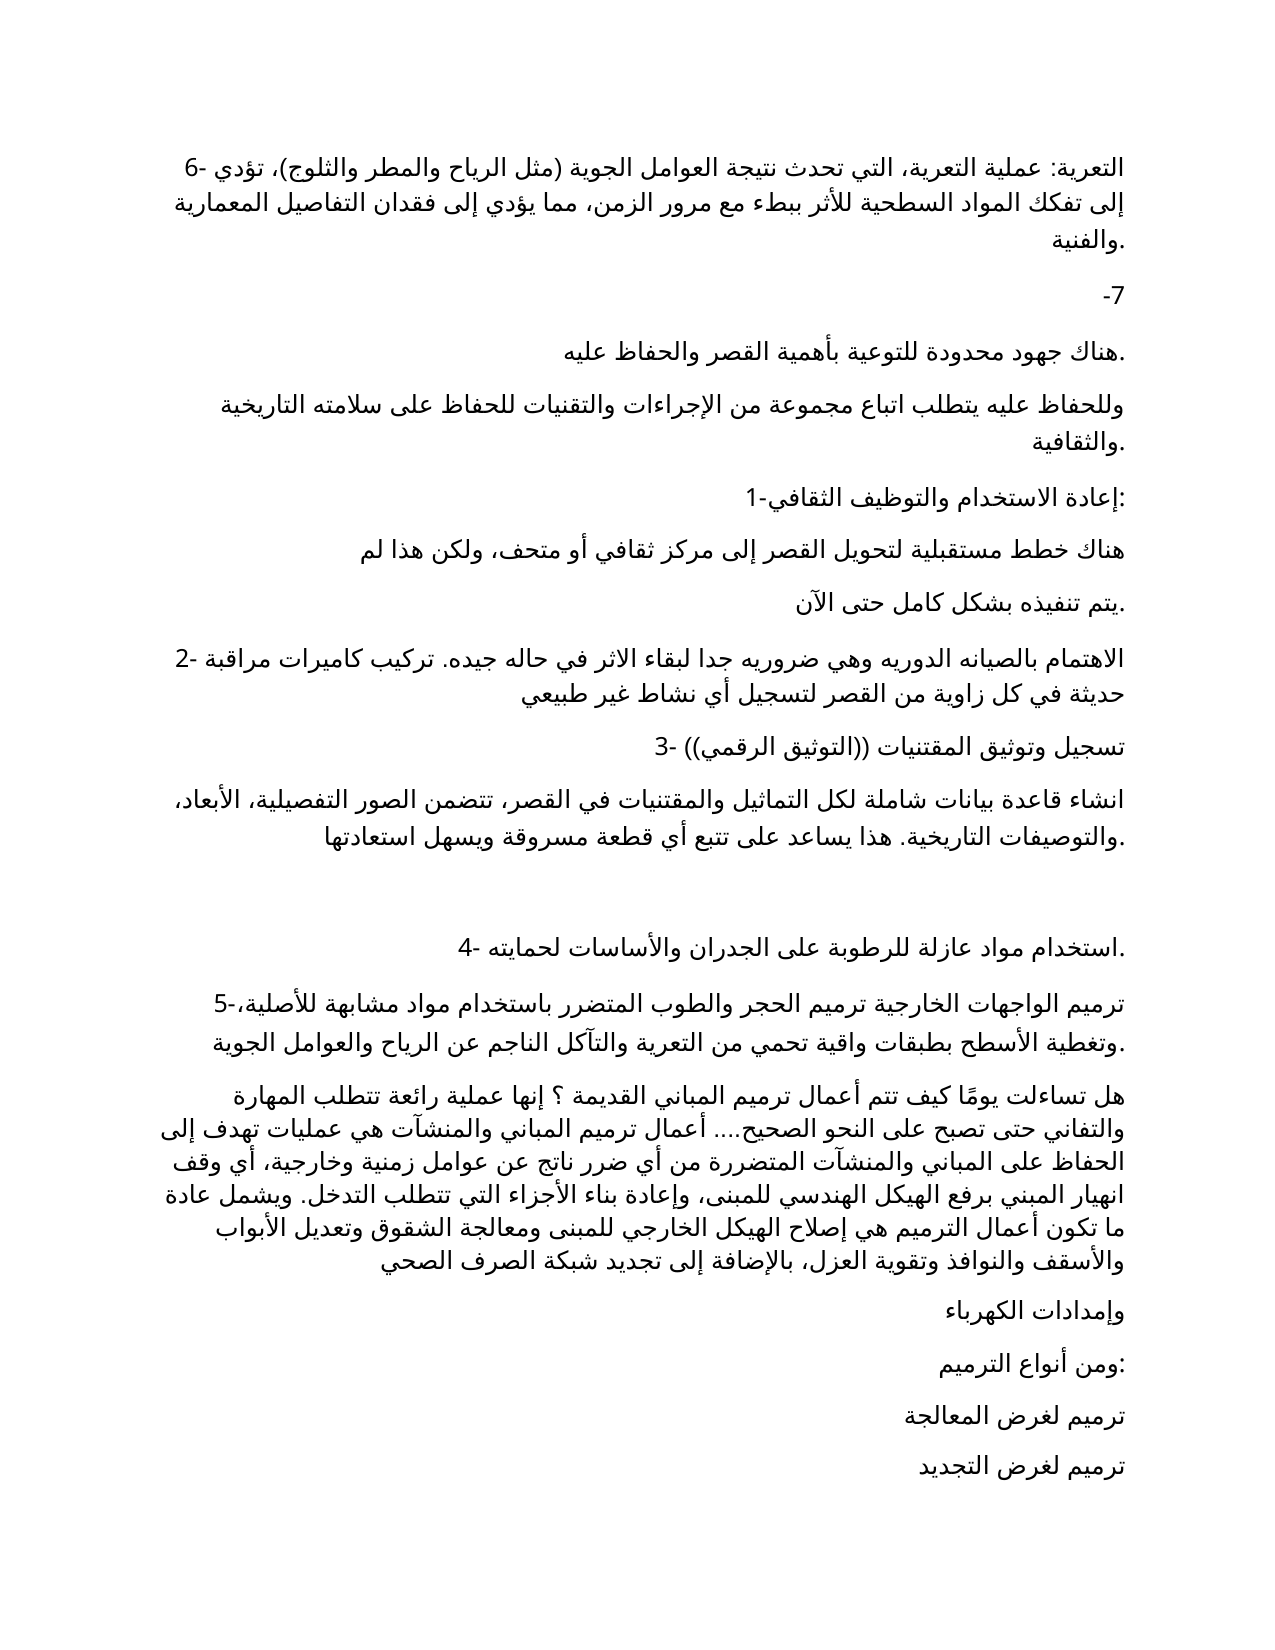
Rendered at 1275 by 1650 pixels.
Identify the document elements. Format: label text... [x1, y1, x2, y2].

text هناك خطط مستقبلية لتحويل القصر إلى مركز ثقافي أو متحف، ولكن هذا لم [150, 535, 1125, 564]
text يتم تنفيذه بشكل كامل حتى الآن. [150, 585, 1125, 619]
text -7 [150, 278, 1125, 312]
text 2- الاهتمام بالصيانه الدوريه وهي ضروريه جدا لبقاء الاثر في حاله جيده. ترکیب كاميرات مراقبة حديثة في كل زاوية من القصر لتسجيل أي نشاط غير طبيعي [150, 641, 1125, 708]
text 4- استخدام مواد عازلة للرطوبة على الجدران والأساسات لحمايته. [150, 930, 1125, 964]
text ترميم لغرض التجديد [150, 1451, 1125, 1480]
text 5-ترميم الواجهات الخارجية ترميم الحجر والطوب المتضرر باستخدام مواد مشابهة للأصلية، وتغطية الأسطح بطبقات واقية تحمي من التعرية والتآكل الناجم عن الرياح والعوامل الجوية. [150, 986, 1125, 1059]
text 3- تسجيل وتوثيق المقتنيات ((التوثيق الرقمي)) [150, 729, 1125, 763]
text 1-إعادة الاستخدام والتوظيف الثقافي: [150, 479, 1125, 513]
text انشاء قاعدة بيانات شاملة لكل التماثيل والمقتنيات في القصر، تتضمن الصور التفصيلية، الأبعاد، والتوصيفات التاريخية. هذا يساعد على تتبع أي قطعة مسروقة ويسهل استعادتها. [150, 784, 1125, 852]
text ترميم لغرض المعالجة [150, 1401, 1125, 1430]
text ومن أنواع الترميم: [150, 1345, 1125, 1379]
text وللحفاظ عليه يتطلب اتباع مجموعة من الإجراءات والتقنيات للحفاظ على سلامته التاريخية والثقافية. [150, 390, 1125, 458]
text 6- التعرية: عملية التعرية، التي تحدث نتيجة العوامل الجوية (مثل الرياح والمطر والثلوج)، تؤدي إلى تفكك المواد السطحية للأثر ببطء مع مرور الزمن، مما يؤدي إلى فقدان التفاصيل المعمارية والفنية. [150, 150, 1125, 256]
text وإمدادات الكهرباء [150, 1296, 1125, 1324]
text هناك جهود محدودة للتوعية بأهمية القصر والحفاظ عليه. [150, 334, 1125, 368]
text هل تساءلت يومًا كيف تتم أعمال ترميم المباني القديمة ؟ إنها عملية رائعة تتطلب المهارة والتفاني حتى تصبح على النحو الصحيح.... أعمال ترميم المباني والمنشآت هي عمليات تهدف إلى الحفاظ على المباني والمنشآت المتضررة من أي ضرر ناتج عن عوامل زمنية وخارجية، أي وقف انهيار المبني برفع الهيكل الهندسي للمبنى، وإعادة بناء الأجزاء التي تتطلب التدخل. ويشمل عادة ما تكون أعمال الترميم هي إصلاح الهيكل الخارجي للمبنى ومعالجة الشقوق وتعديل الأبواب والأسقف والنوافذ وتقوية العزل، بالإضافة إلى تجديد شبكة الصرف الصحي [150, 1081, 1125, 1275]
